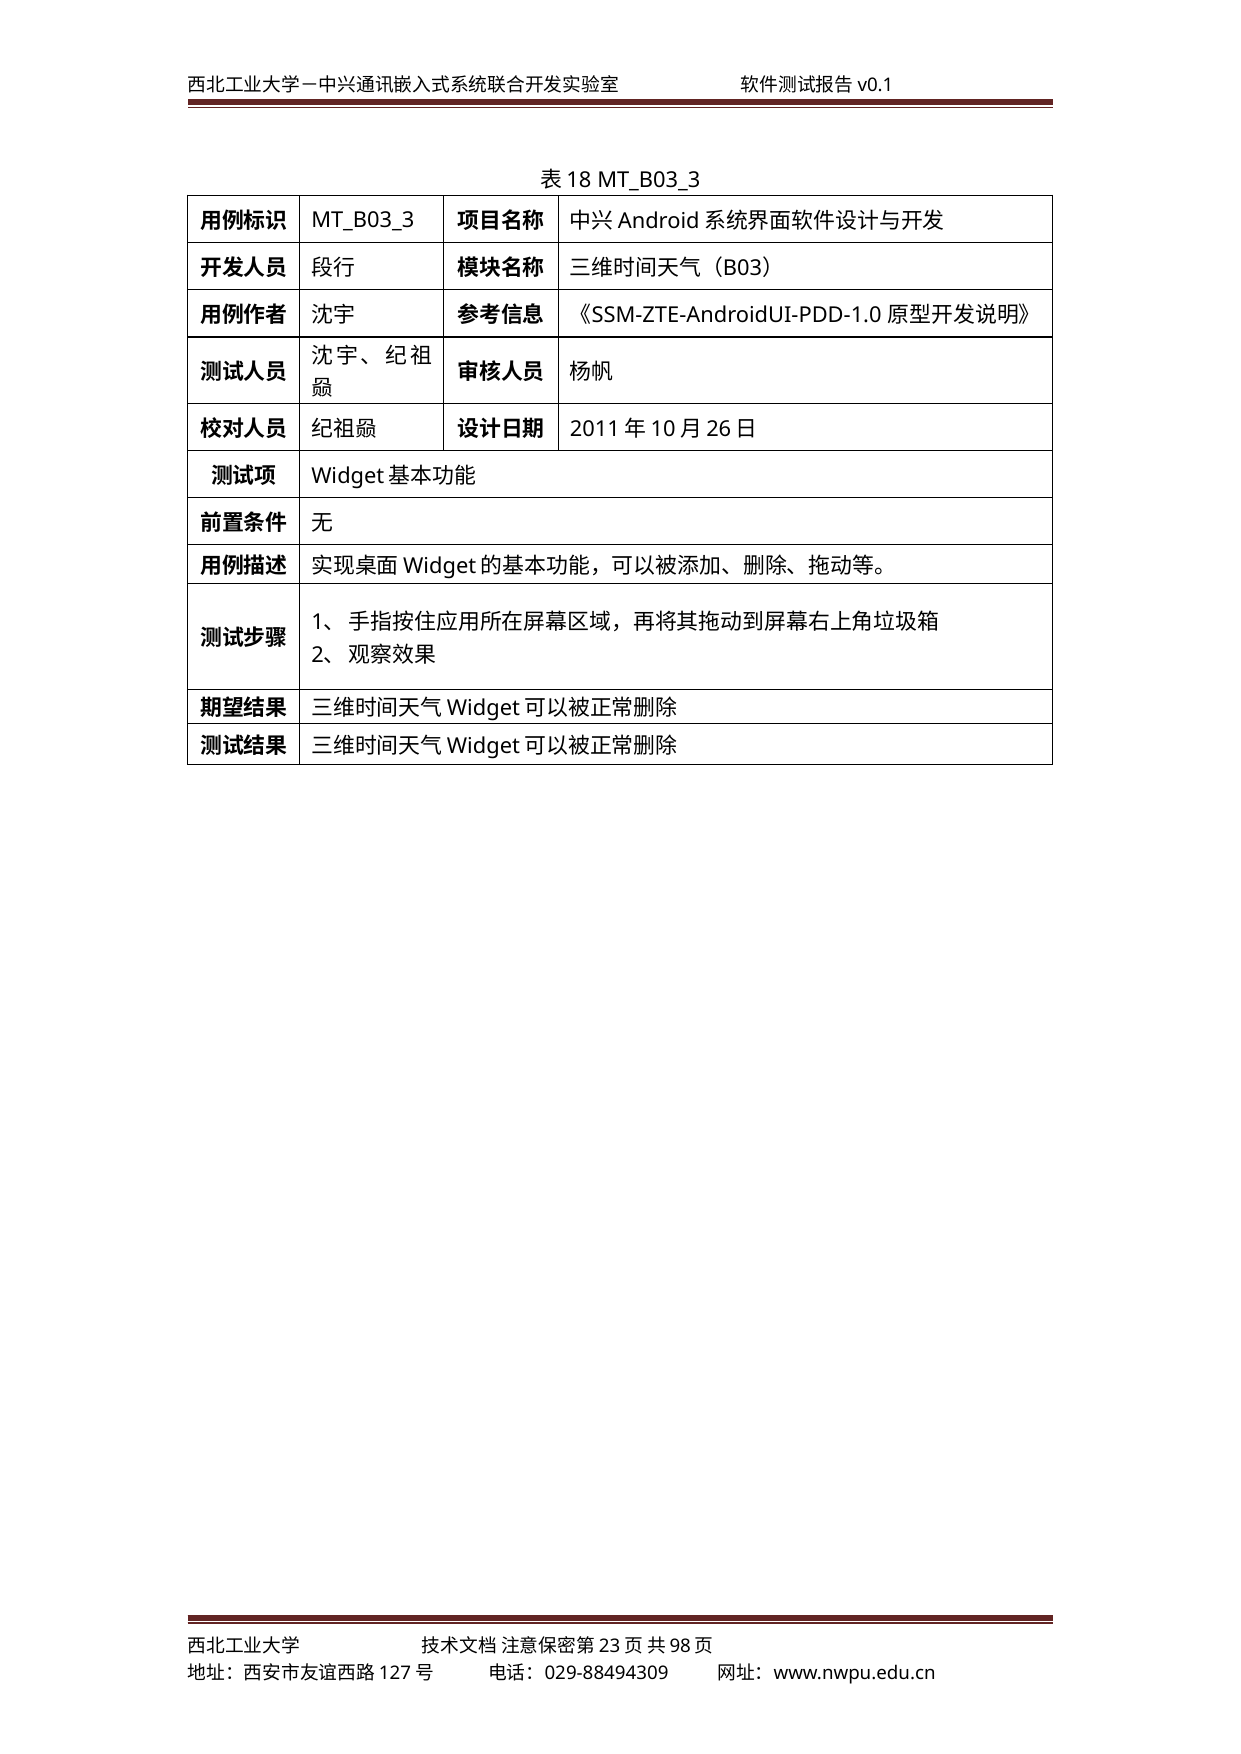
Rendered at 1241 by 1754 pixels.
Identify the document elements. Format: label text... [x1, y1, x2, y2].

table_cell 沈宇、纪祖赑 [300, 338, 443, 402]
table_cell 手指按住应用所在屏幕区域，再将其拖动到屏幕右上角垃圾箱 观察效果 [300, 584, 1052, 689]
table_cell Widget基本功能 [300, 451, 1052, 497]
table_cell 纪祖赑 [300, 404, 443, 450]
table_cell 用例作者 [188, 290, 299, 336]
table_cell 杨帆 [559, 338, 1052, 402]
table_cell 三维时间天气（B03） [559, 243, 1052, 289]
table_header MT_B03_3 [300, 196, 443, 242]
table_header 项目名称 [444, 196, 558, 242]
text 表18 MT_B03_3 [187, 162, 1053, 194]
table_cell 无 [300, 498, 1052, 544]
table_cell 沈宇 [300, 290, 443, 336]
table_cell 期望结果 [188, 690, 299, 723]
table_cell 2011年10月26日 [559, 404, 1052, 450]
table_header 中兴Android系统界面软件设计与开发 [559, 196, 1052, 242]
table_cell 模块名称 [444, 243, 558, 289]
table_cell 三维时间天气Widget可以被正常删除 [300, 724, 1052, 763]
table_cell 三维时间天气Widget可以被正常删除 [300, 690, 1052, 723]
table_cell 前置条件 [188, 498, 299, 544]
table_header 用例标识 [188, 196, 299, 242]
table_cell 参考信息 [444, 290, 558, 336]
table_cell 审核人员 [444, 338, 558, 402]
table_cell 设计日期 [444, 404, 558, 450]
table_cell 测试步骤 [188, 584, 299, 689]
table_cell 《SSM-ZTE-AndroidUI-PDD-1.0 原型开发说明》 [559, 290, 1052, 336]
table_cell 测试项 [188, 451, 299, 497]
table_cell 测试人员 [188, 338, 299, 402]
table_cell 用例描述 [188, 545, 299, 583]
table_cell 实现桌面Widget的基本功能，可以被添加、删除、拖动等。 [300, 545, 1052, 583]
table_cell 段行 [300, 243, 443, 289]
table_cell 测试结果 [188, 724, 299, 763]
table_cell 校对人员 [188, 404, 299, 450]
table_cell 开发人员 [188, 243, 299, 289]
